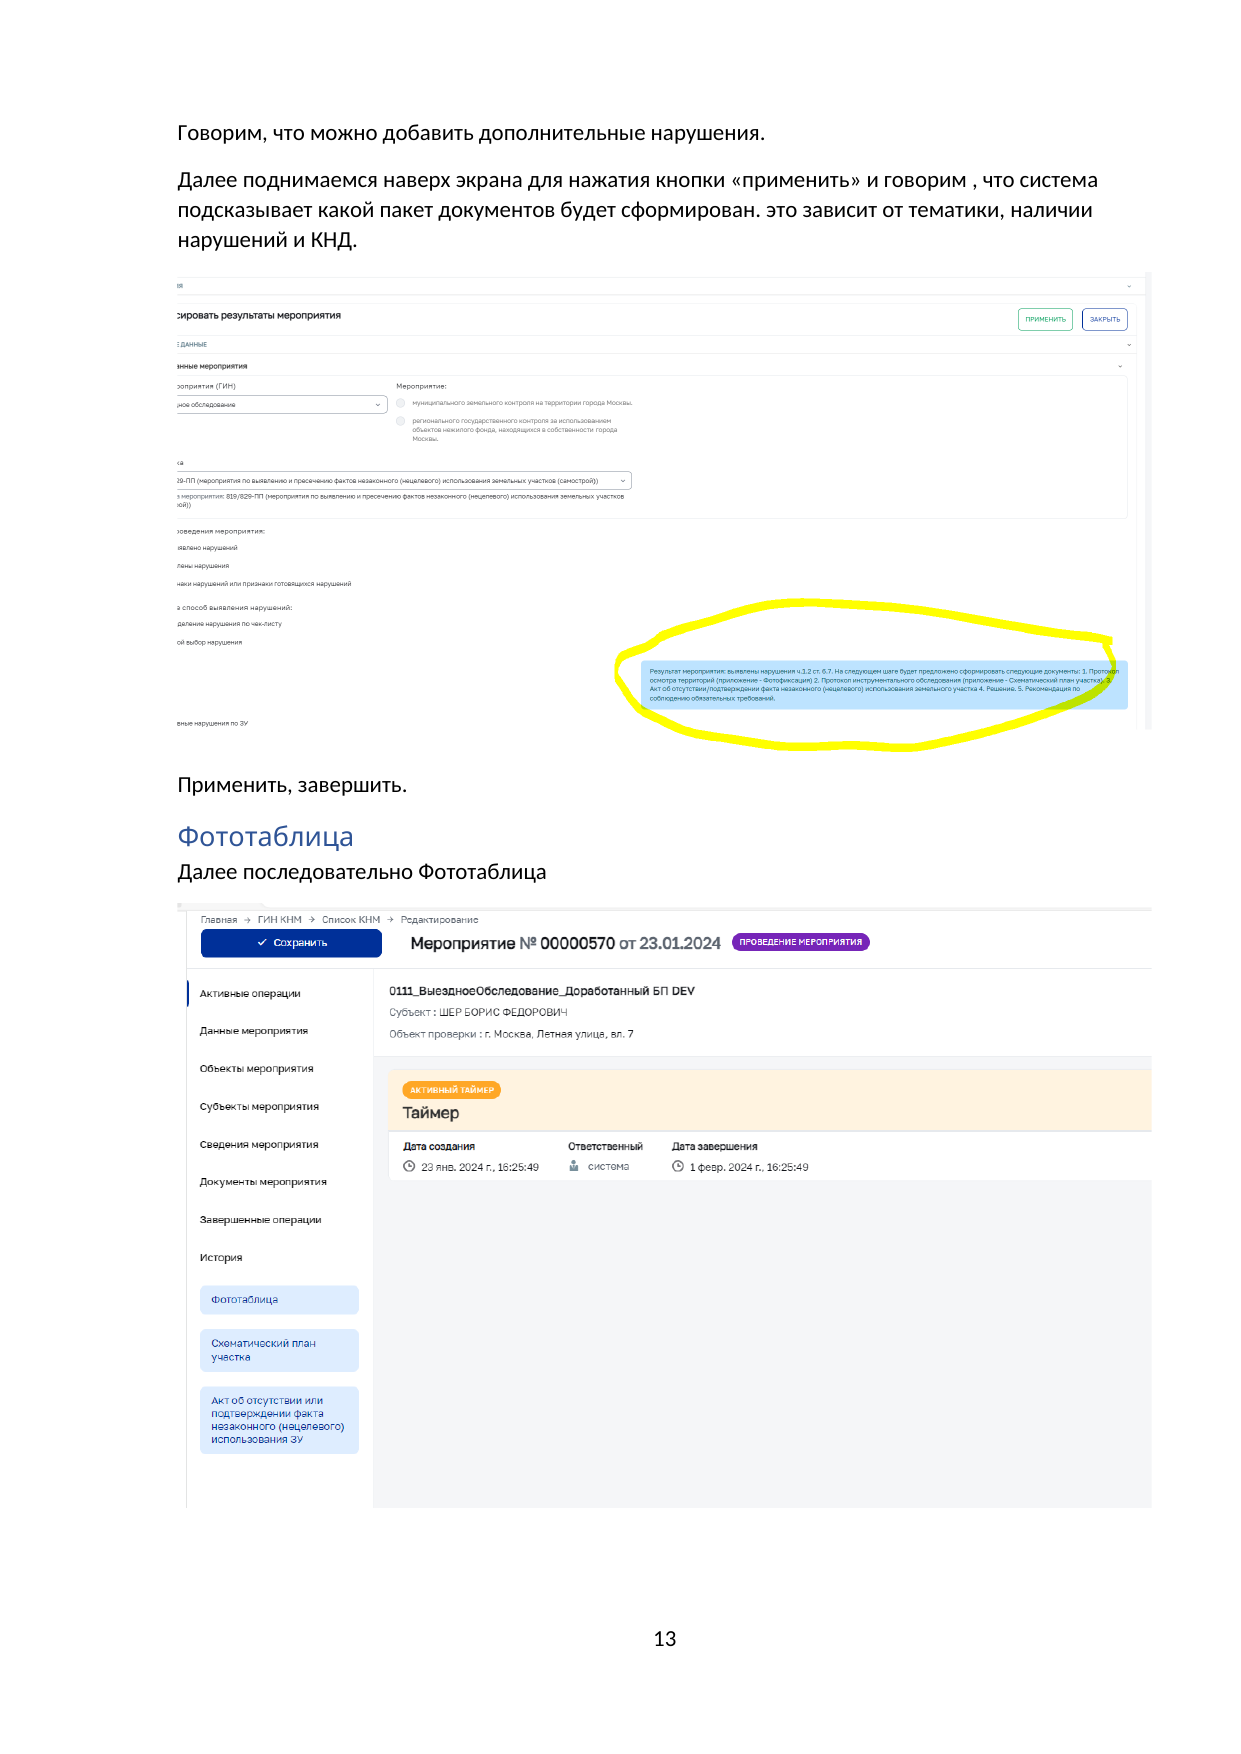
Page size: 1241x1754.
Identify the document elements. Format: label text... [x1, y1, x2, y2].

text Применить, завершить. [177, 770, 1152, 798]
subtitle Фототаблица [177, 817, 1152, 854]
picture [177, 903, 1152, 1508]
text Далее последовательно Фототаблица [177, 857, 1152, 885]
text Далее поднимаемся наверх экрана для нажатия кнопки «применить» и говорим , что система подсказывает какой пакет документов будет сформирован. это зависит от тематики, наличии нарушений и КНД. [177, 165, 1152, 253]
picture [177, 272, 1152, 752]
text Говорим, что можно добавить дополнительные нарушения. [177, 118, 1152, 146]
